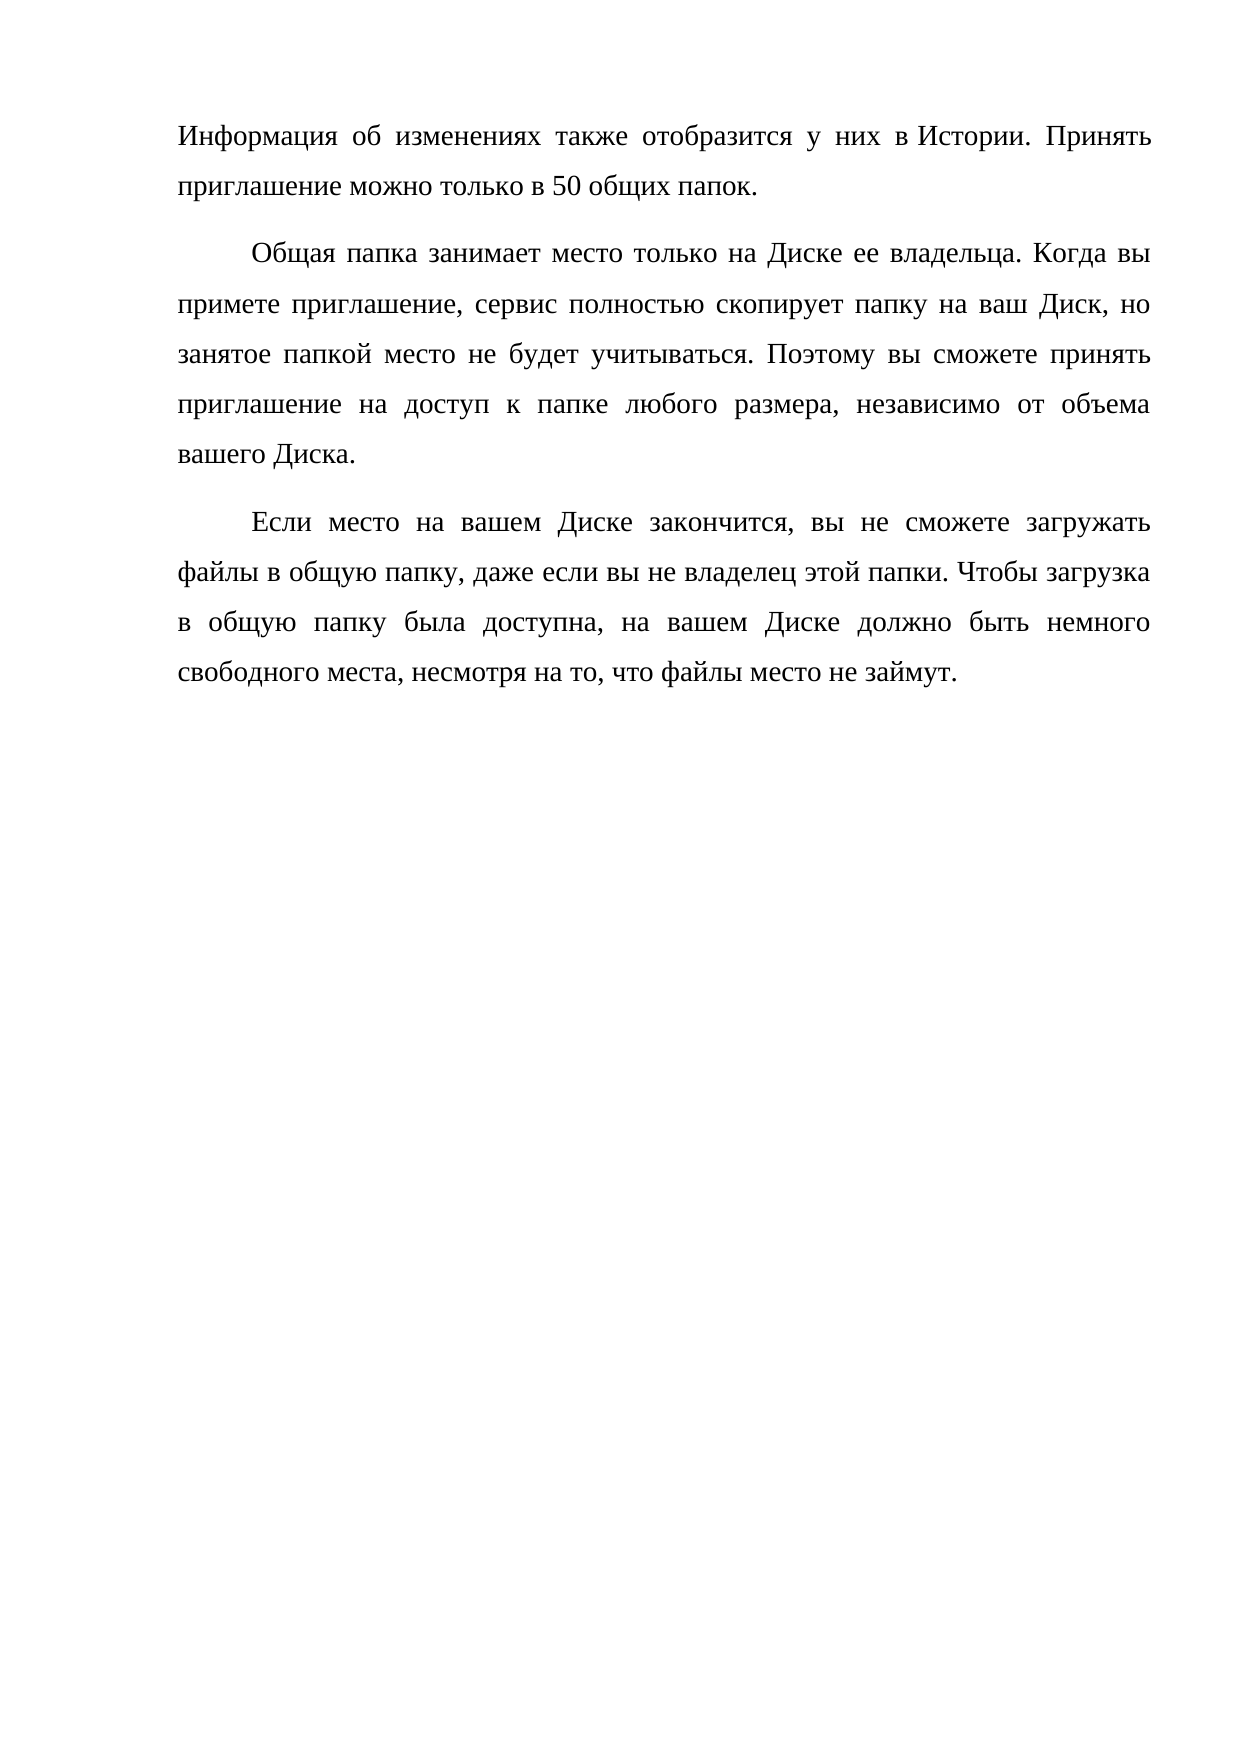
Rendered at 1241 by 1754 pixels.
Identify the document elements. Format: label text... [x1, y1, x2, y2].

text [177, 118, 1152, 202]
text Общая папка занимает место только на Диске ее владельца. Когда вы примете приглашение, сервис полностью скопирует папку на ваш Диск, но занятое папкой место не будет учитываться. Поэтому вы сможете принять приглашение на доступ к папке любого размера, независимо от объема вашего Диска. [177, 235, 1152, 470]
text Если место на вашем Диске закончится, вы не сможете загружать файлы в общую папку, даже если вы не владелец этой папки. Чтобы загрузка в общую папку была доступна, на вашем Диске должно быть немного свободного места, несмотря на то, что файлы место не займут. [177, 504, 1152, 688]
